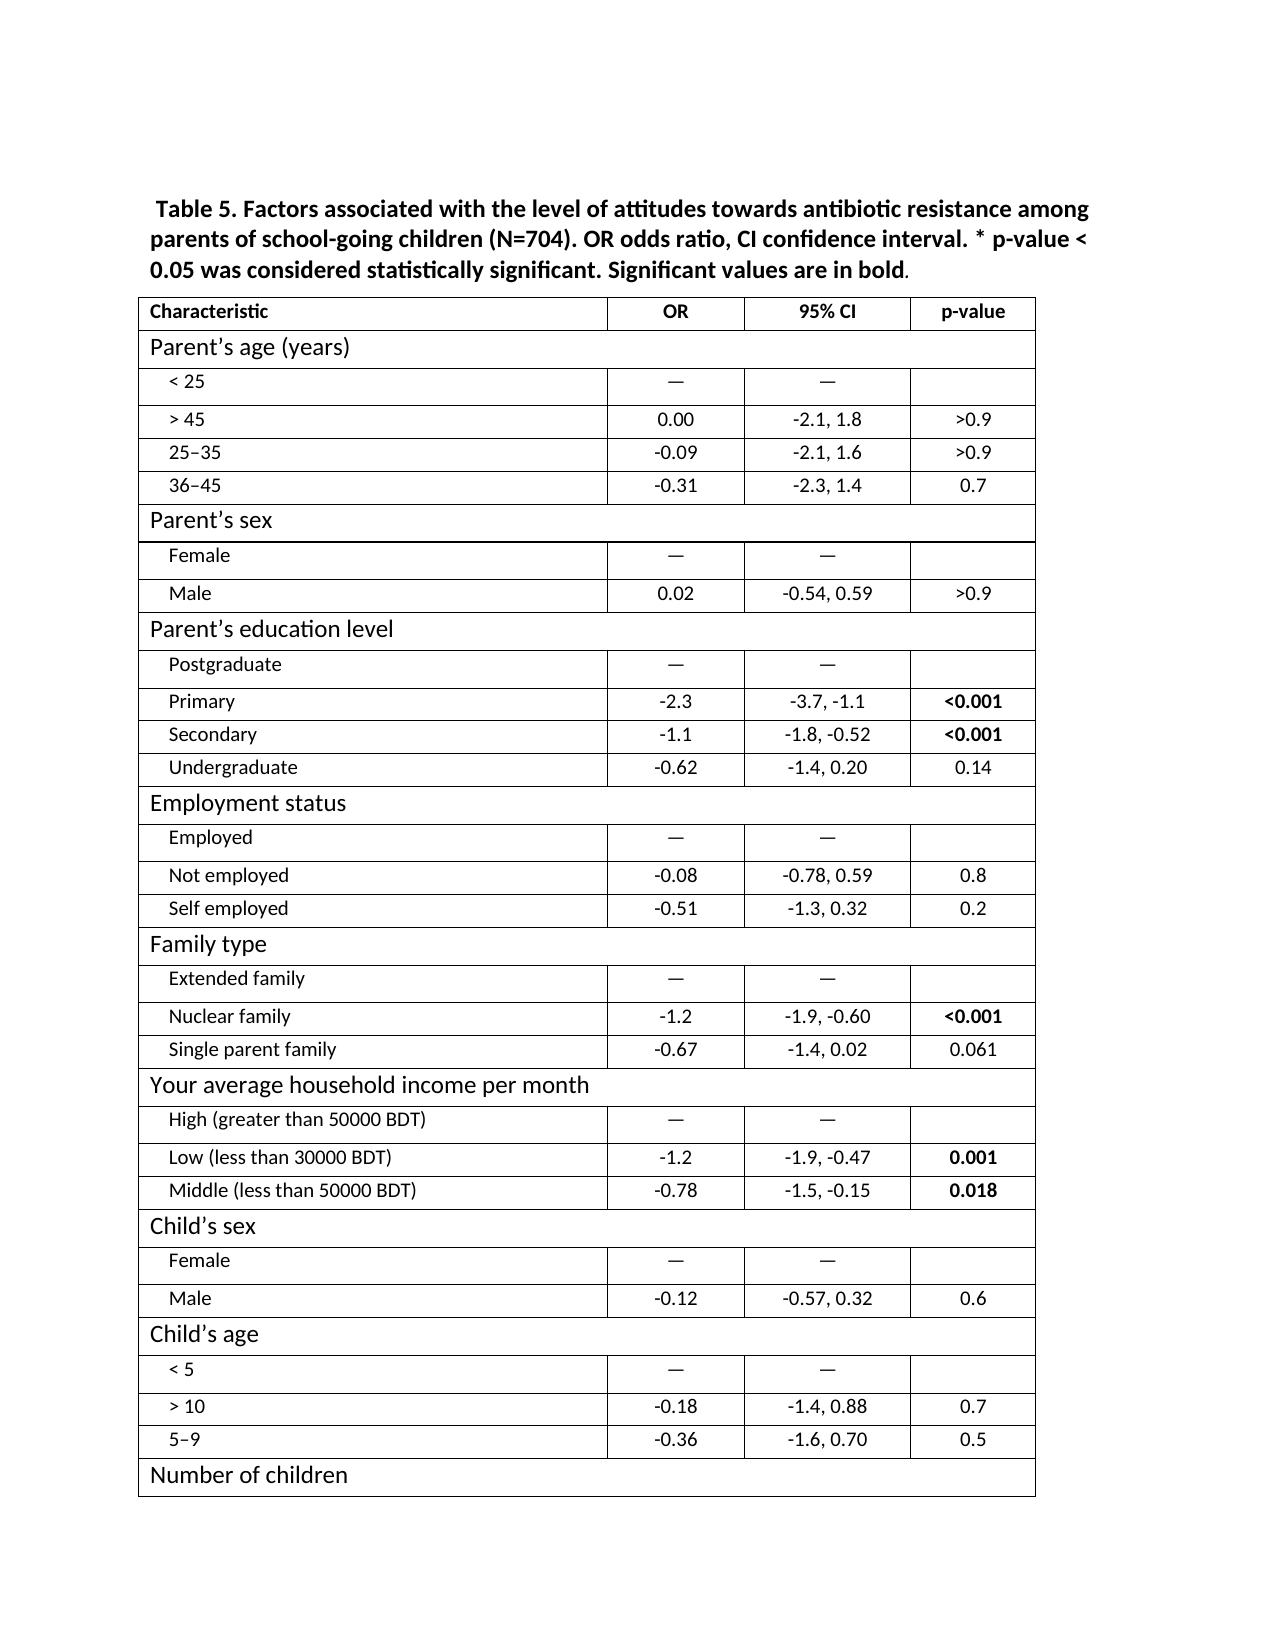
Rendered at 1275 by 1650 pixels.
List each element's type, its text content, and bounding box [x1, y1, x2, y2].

table_cell [607, 928, 744, 964]
table_cell -0.62 [608, 754, 744, 786]
table_cell Your average household income per month [139, 1069, 607, 1106]
table_cell — [745, 651, 910, 687]
table_header Characteristic [139, 298, 607, 330]
table_cell < 5 [139, 1356, 607, 1393]
table_cell -1.5, -0.15 [745, 1177, 910, 1209]
table_cell [911, 1459, 1035, 1496]
table_cell -3.7, -1.1 [745, 689, 910, 720]
table_cell [607, 1318, 744, 1355]
table_cell -1.9, -0.47 [745, 1144, 910, 1176]
table_cell — [745, 369, 910, 405]
table_cell -1.4, 0.20 [745, 754, 910, 786]
table_cell -0.12 [608, 1285, 744, 1317]
table_cell -0.67 [608, 1036, 744, 1068]
table_cell [911, 966, 1035, 1002]
table_cell [744, 787, 911, 823]
table_cell 0.7 [911, 1394, 1035, 1425]
table_cell [607, 787, 744, 823]
table_cell < 25 [139, 369, 607, 405]
table_cell -1.1 [608, 721, 744, 753]
table_cell [744, 331, 911, 368]
table_cell 0.018 [911, 1177, 1035, 1209]
table_cell Female [139, 1248, 607, 1284]
table_cell Extended family [139, 966, 607, 1002]
table_cell [911, 825, 1035, 861]
table_cell Parent’s sex [139, 505, 607, 541]
table_cell — [608, 825, 744, 861]
table_header OR [608, 298, 744, 330]
table_cell [911, 1210, 1035, 1247]
table_cell Nuclear family [139, 1003, 607, 1035]
table_cell [911, 1107, 1035, 1143]
table_cell [607, 1459, 744, 1496]
table_cell [607, 1210, 744, 1247]
table_cell -2.3 [608, 689, 744, 720]
table_cell [607, 331, 744, 368]
table_cell 0.2 [911, 895, 1035, 927]
table_cell [911, 369, 1035, 405]
table_cell — [745, 825, 910, 861]
table_cell — [745, 543, 910, 579]
table_cell Employed [139, 825, 607, 861]
table_cell [607, 505, 744, 541]
table_cell — [608, 651, 744, 687]
table_cell Secondary [139, 721, 607, 753]
table_cell 0.8 [911, 862, 1035, 894]
table_cell [911, 505, 1035, 541]
table_cell 36–45 [139, 472, 607, 503]
table_cell [744, 613, 911, 650]
table_cell -1.4, 0.02 [745, 1036, 910, 1068]
table_cell -0.78, 0.59 [745, 862, 910, 894]
table_cell -1.3, 0.32 [745, 895, 910, 927]
table_cell -0.09 [608, 439, 744, 471]
table_cell -1.8, -0.52 [745, 721, 910, 753]
table_cell High (greater than 50000 BDT) [139, 1107, 607, 1143]
table_cell Parent’s age (years) [139, 331, 607, 368]
table_cell [607, 613, 744, 650]
table_cell Single parent family [139, 1036, 607, 1068]
table_cell [911, 1356, 1035, 1393]
table_cell [911, 928, 1035, 964]
table_cell <0.001 [911, 721, 1035, 753]
table_cell <0.001 [911, 689, 1035, 720]
table_cell Child’s sex [139, 1210, 607, 1247]
table_cell — [745, 1107, 910, 1143]
table_cell [911, 651, 1035, 687]
table_cell — [745, 1356, 910, 1393]
table_cell Parent’s education level [139, 613, 607, 650]
table_cell -2.1, 1.8 [745, 406, 910, 438]
table_cell -0.57, 0.32 [745, 1285, 910, 1317]
table_cell — [608, 1107, 744, 1143]
table_cell Employment status [139, 787, 607, 823]
table_cell [744, 505, 911, 541]
table_cell -0.31 [608, 472, 744, 503]
table_cell 0.001 [911, 1144, 1035, 1176]
table_cell Child’s age [139, 1318, 607, 1355]
table_cell -0.51 [608, 895, 744, 927]
table_cell -1.2 [608, 1003, 744, 1035]
table_cell 25–35 [139, 439, 607, 471]
table_cell [744, 928, 911, 964]
table_cell Middle (less than 50000 BDT) [139, 1177, 607, 1209]
table_cell >0.9 [911, 406, 1035, 438]
table_cell -1.4, 0.88 [745, 1394, 910, 1425]
table_cell -1.6, 0.70 [745, 1426, 910, 1458]
table_cell — [608, 966, 744, 1002]
table_cell 0.14 [911, 754, 1035, 786]
table_cell 0.061 [911, 1036, 1035, 1068]
table_cell -0.54, 0.59 [745, 580, 910, 612]
table_cell Number of children [139, 1459, 607, 1496]
table_cell Male [139, 1285, 607, 1317]
table_cell Self employed [139, 895, 607, 927]
table_cell — [608, 543, 744, 579]
table_cell 5–9 [139, 1426, 607, 1458]
table_cell -0.18 [608, 1394, 744, 1425]
table_cell [744, 1069, 911, 1106]
table_cell [911, 331, 1035, 368]
table_cell -0.36 [608, 1426, 744, 1458]
table_header 95% CI [745, 298, 910, 330]
table_cell -1.9, -0.60 [745, 1003, 910, 1035]
table_cell -0.08 [608, 862, 744, 894]
table_cell 0.7 [911, 472, 1035, 503]
table_cell [911, 1318, 1035, 1355]
table_cell <0.001 [911, 1003, 1035, 1035]
table_cell -2.1, 1.6 [745, 439, 910, 471]
table_cell 0.6 [911, 1285, 1035, 1317]
table_cell [607, 1069, 744, 1106]
table_cell 0.02 [608, 580, 744, 612]
table_cell Undergraduate [139, 754, 607, 786]
table_cell >0.9 [911, 580, 1035, 612]
table_cell — [608, 1356, 744, 1393]
table_cell [911, 1069, 1035, 1106]
text Table 5. Factors associated with the level of attitudes towards antibiotic resistance among parents of school-going children (N=704). OR odds ratio, CI confidence interval. * p-value < 0.05 was considered statistically significant. Significant values are in bold. [150, 193, 1125, 284]
table_cell >0.9 [911, 439, 1035, 471]
table_cell Primary [139, 689, 607, 720]
table_cell — [745, 966, 910, 1002]
table_cell Not employed [139, 862, 607, 894]
table_cell Female [139, 543, 607, 579]
table_cell [911, 543, 1035, 579]
table_cell > 45 [139, 406, 607, 438]
table_cell -2.3, 1.4 [745, 472, 910, 503]
table_cell > 10 [139, 1394, 607, 1425]
table_cell Low (less than 30000 BDT) [139, 1144, 607, 1176]
table_cell 0.5 [911, 1426, 1035, 1458]
table_cell Male [139, 580, 607, 612]
table_cell [911, 613, 1035, 650]
table_cell -1.2 [608, 1144, 744, 1176]
table_cell [911, 787, 1035, 823]
table_cell 0.00 [608, 406, 744, 438]
table_header p-value [911, 298, 1035, 330]
table_cell Family type [139, 928, 607, 964]
table_cell [911, 1248, 1035, 1284]
table_cell — [745, 1248, 910, 1284]
table_cell [744, 1459, 911, 1496]
table_cell -0.78 [608, 1177, 744, 1209]
table_cell [744, 1210, 911, 1247]
table_cell [744, 1318, 911, 1355]
table_cell Postgraduate [139, 651, 607, 687]
table_cell — [608, 1248, 744, 1284]
table_cell — [608, 369, 744, 405]
